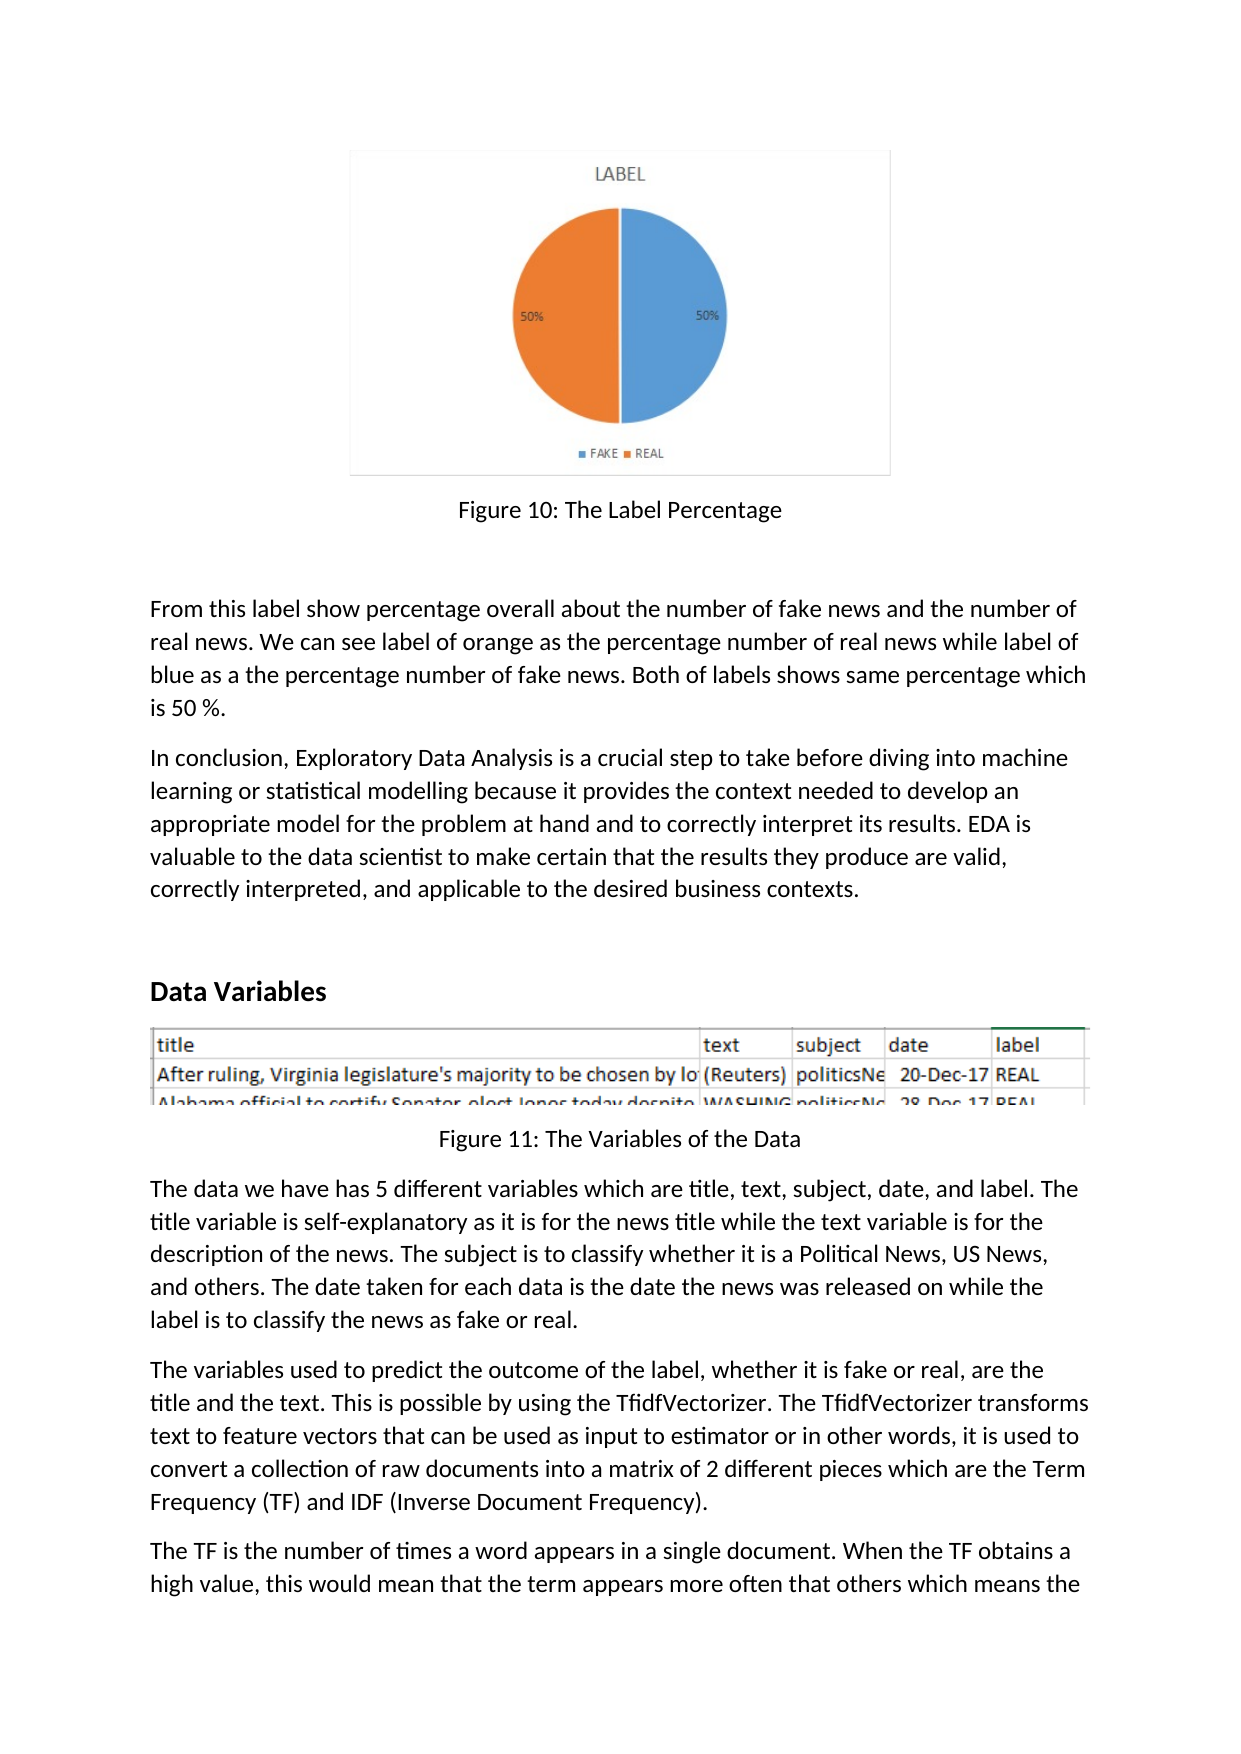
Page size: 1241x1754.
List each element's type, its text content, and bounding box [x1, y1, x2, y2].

text The variables used to predict the outcome of the label, whether it is fake or real, are the title and the text. This is possible by using the TfidfVectorizer. The TfidfVectorizer transforms text to feature vectors that can be used as input to estimator or in other words, it is used to convert a collection of raw documents into a matrix of 2 different pieces which are the Term Frequency (TF) and IDF (Inverse Document Frequency). [150, 1354, 1090, 1516]
text Data Variables [150, 973, 1090, 1008]
picture [349, 150, 891, 476]
text The data we have has 5 different variables which are title, text, subject, date, and label. The title variable is self-explanatory as it is for the news title while the text variable is for the description of the news. The subject is to classify whether it is a Political News, US News, and others. The date taken for each data is the date the news was released on while the label is to classify the news as fake or real. [150, 1173, 1090, 1335]
text From this label show percentage overall about the number of fake news and the number of real news. We can see label of orange as the percentage number of real news while label of blue as a the percentage number of fake news. Both of labels shows same percentage which is 50 %. [150, 593, 1090, 723]
text Figure 11: The Variables of the Data [150, 1123, 1090, 1154]
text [150, 1535, 1090, 1599]
text Figure 10: The Label Percentage [150, 494, 1090, 525]
picture [150, 1027, 1091, 1105]
text In conclusion, Exploratory Data Analysis is a crucial step to take before diving into machine learning or statistical modelling because it provides the context needed to develop an appropriate model for the problem at hand and to correctly interpret its results. EDA is valuable to the data scientist to make certain that the results they produce are valid, correctly interpreted, and applicable to the desired business contexts. [150, 742, 1090, 904]
